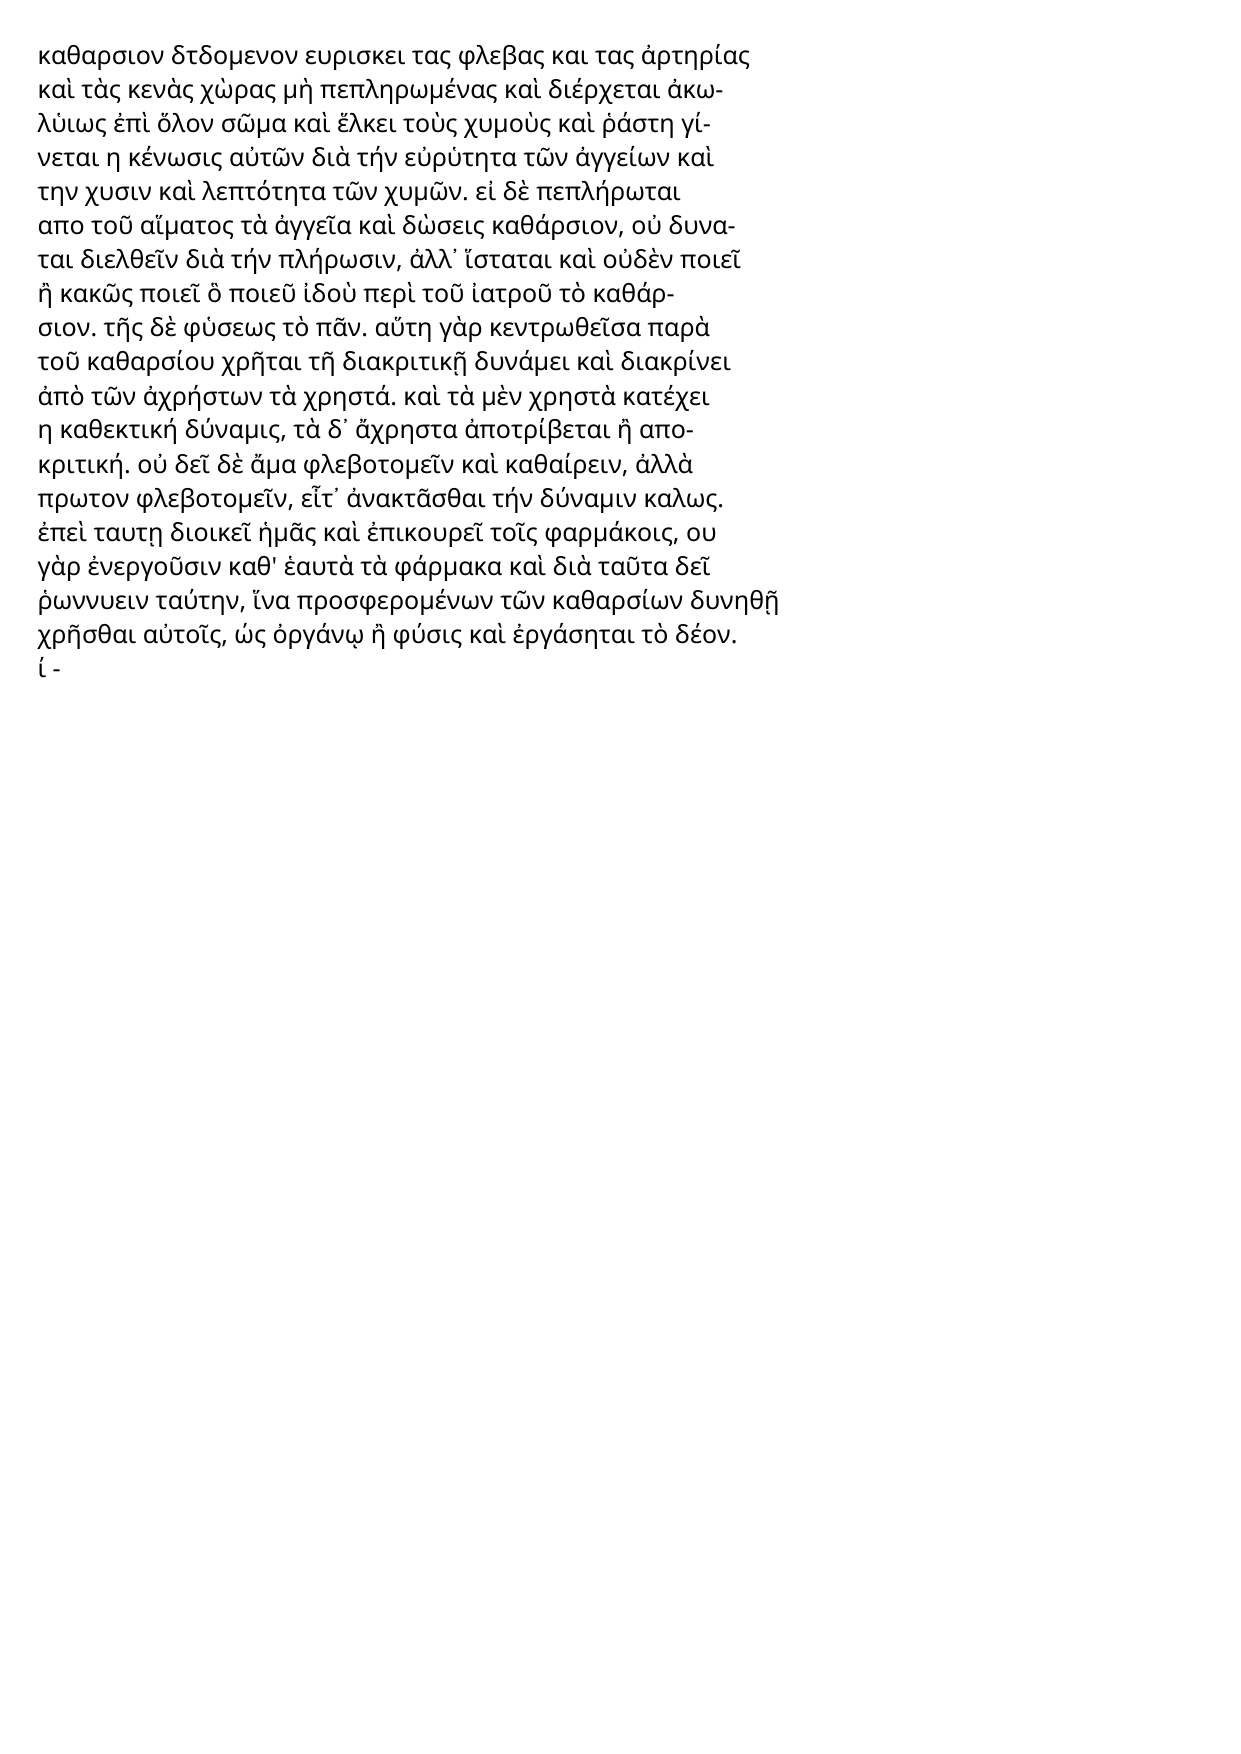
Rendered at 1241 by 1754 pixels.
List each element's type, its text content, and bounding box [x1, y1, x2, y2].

text καθαρσιον δτδομενον ευρισκει τας φλεβας και τας ἀρτηρίας καὶ τὰς κενὰς χὼρας μὴ πεπληρωμένας καὶ διέρχεται ἀκω- λὑιως ἐπὶ ὅλον σῶμα καὶ ἕλκει τοὺς χυμοὺς καὶ ῥάστη γί- νεται η κένωσις αὐτῶν διὰ τήν εὐρὑτητα τῶν ἀγγείων καὶ την χυσιν καὶ λεπτότητα τῶν χυμῶν. εἰ δὲ πεπλήρωται απο τοῦ αἵματος τὰ ἀγγεῖα καὶ δὼσεις καθάρσιον, οὐ δυνα- ται διελθεῖν διὰ τήν πλήρωσιν, ἀλλ᾽ ἵσταται καὶ οὐδὲν ποιεῖ ἢ κακῶς ποιεῖ ὃ ποιεῦ ἰδοὺ περὶ τοῦ ἰατροῦ τὸ καθάρ- σιον. τῆς δὲ φὑσεως τὸ πᾶν. αὕτη γὰρ κεντρωθεῖσα παρὰ τοῦ καθαρσίου χρῆται τῆ διακριτικῇ δυνάμει καὶ διακρίνει ἀπὸ τῶν ἀχρήστων τὰ χρηστά. καὶ τὰ μὲν χρηστὰ κατέχει η καθεκτική δύναμις, τὰ δ᾽ ἄχρηστα ἀποτρίβεται ἢ απο- κριτική. οὐ δεῖ δὲ ἄμα φλεβοτομεῖν καὶ καθαίρειν, ἀλλὰ πρωτον φλεβοτομεῖν, εἶτ᾽ ἀνακτᾶσθαι τήν δύναμιν καλως. ἐπεὶ ταυτῃ διοικεῖ ἡμᾶς καὶ ἐπικουρεῖ τοῖς φαρμάκοις, ου γὰρ ἐνεργοῦσιν καθ' ἑαυτὰ τὰ φάρμακα καὶ διὰ ταῦτα δεῖ ῥωννυειν ταύτην, ἵνα προσφερομένων τῶν καθαρσίων δυνηθῇ χρῆσθαι αὐτοῖς, ώς ὀργάνῳ ἢ φύσις καὶ ἐργάσηται τὸ δέον. [37, 37, 1203, 651]
text ί - [37, 651, 1203, 685]
